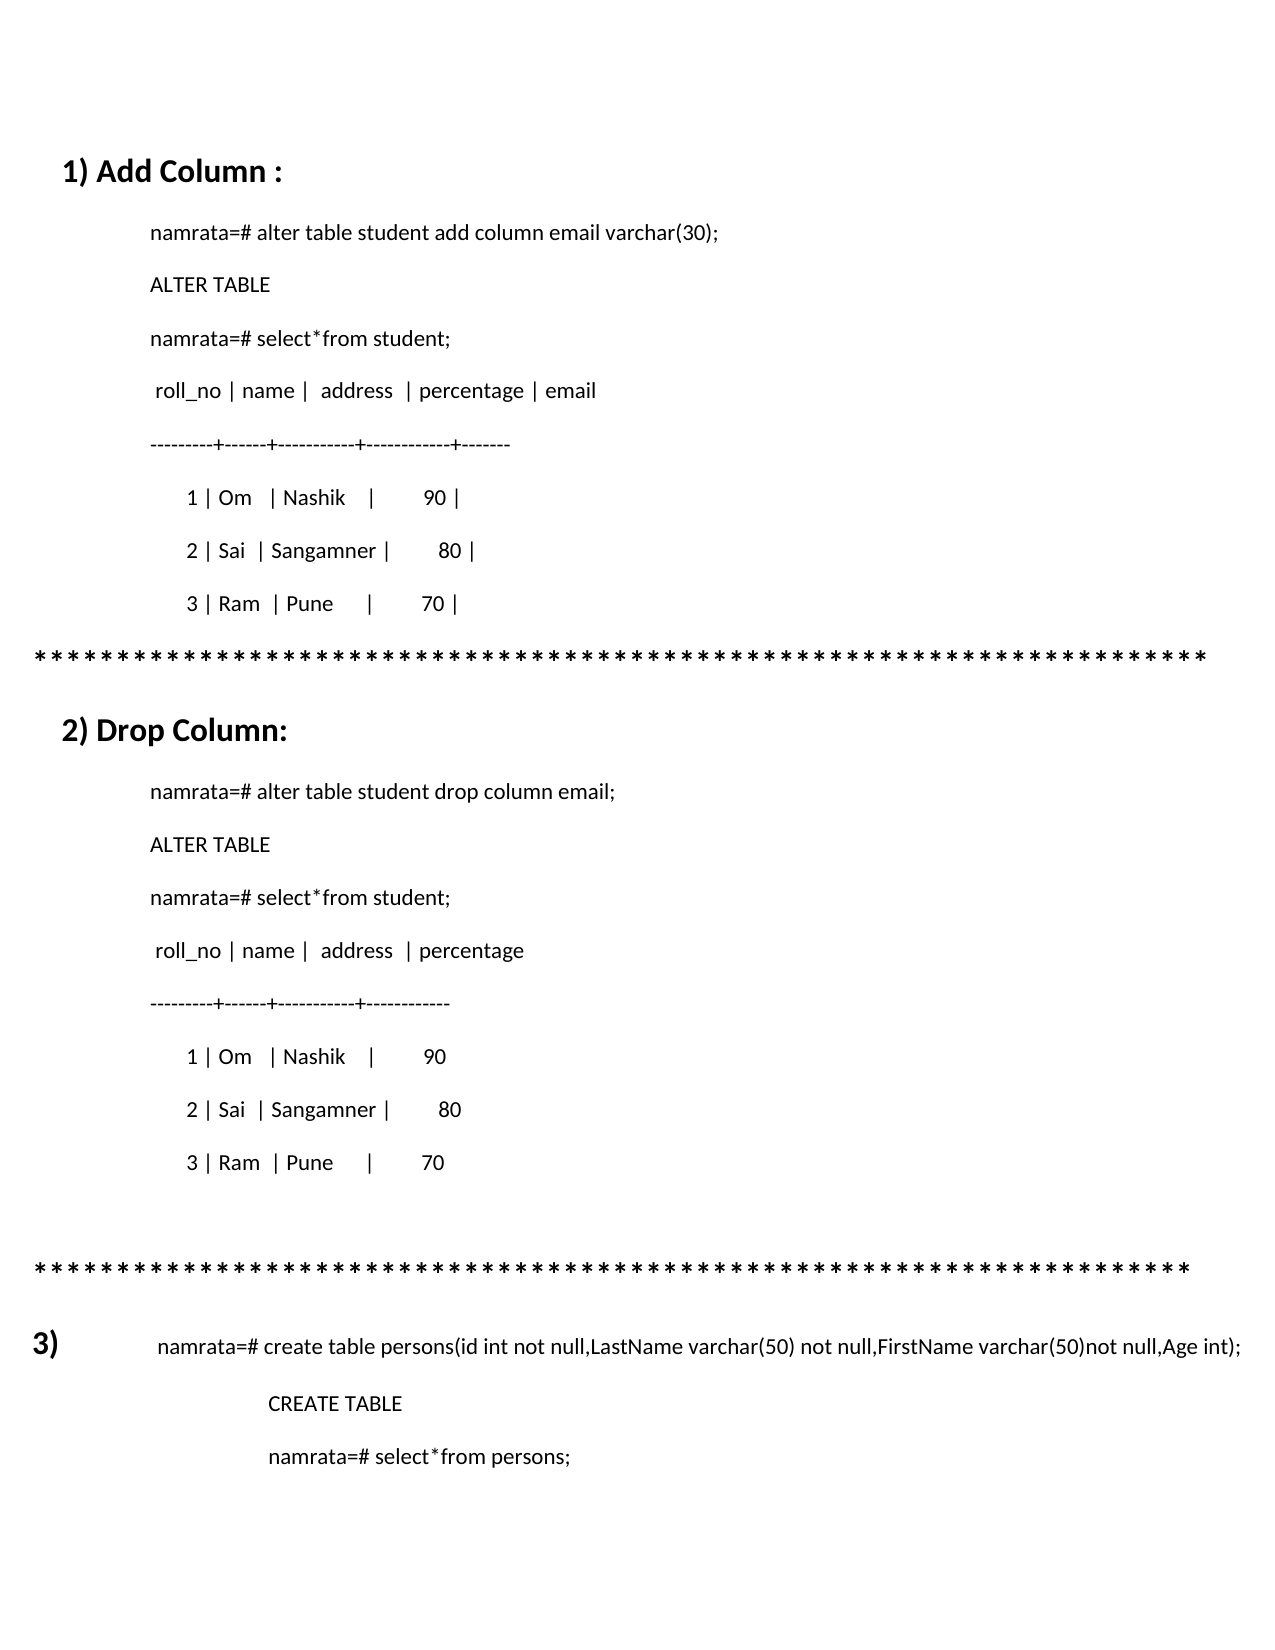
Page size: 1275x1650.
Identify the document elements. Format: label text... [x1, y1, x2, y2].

text 2 | Sai | Sangamner | 80 | [150, 536, 1270, 564]
text 2 | Sai | Sangamner | 80 [150, 1095, 1270, 1123]
text 3) namrata=# create table persons(id int not null,LastName varchar(50) not null,FirstName varchar(50)not null,Age int); [32, 1322, 1275, 1362]
text *********************************************************************** [32, 642, 1275, 682]
text 1 | Om | Nashik | 90 [150, 1042, 1270, 1070]
text CREATE TABLE [150, 1389, 1275, 1417]
text 1 | Om | Nashik | 90 | [150, 483, 1270, 511]
text ********************************************************************** [32, 1254, 1275, 1295]
text namrata=# select*from student; [150, 324, 1270, 352]
text ---------+------+-----------+------------+------- [150, 430, 1270, 458]
text ALTER TABLE [150, 271, 1270, 299]
text ALTER TABLE [150, 830, 1270, 858]
text 3 | Ram | Pune | 70 [150, 1148, 1270, 1176]
text ---------+------+-----------+------------ [150, 989, 1270, 1017]
text namrata=# alter table student drop column email; [150, 777, 1270, 805]
text 2) Drop Column: [61, 709, 1270, 750]
text roll_no | name | address | percentage | email [150, 377, 1270, 405]
text namrata=# select*from persons; [150, 1442, 1275, 1470]
text namrata=# select*from student; [150, 883, 1270, 911]
text 3 | Ram | Pune | 70 | [150, 589, 1270, 617]
text roll_no | name | address | percentage [150, 936, 1270, 964]
text 1) Add Column : [61, 150, 1270, 191]
text namrata=# alter table student add column email varchar(30); [150, 218, 1270, 246]
